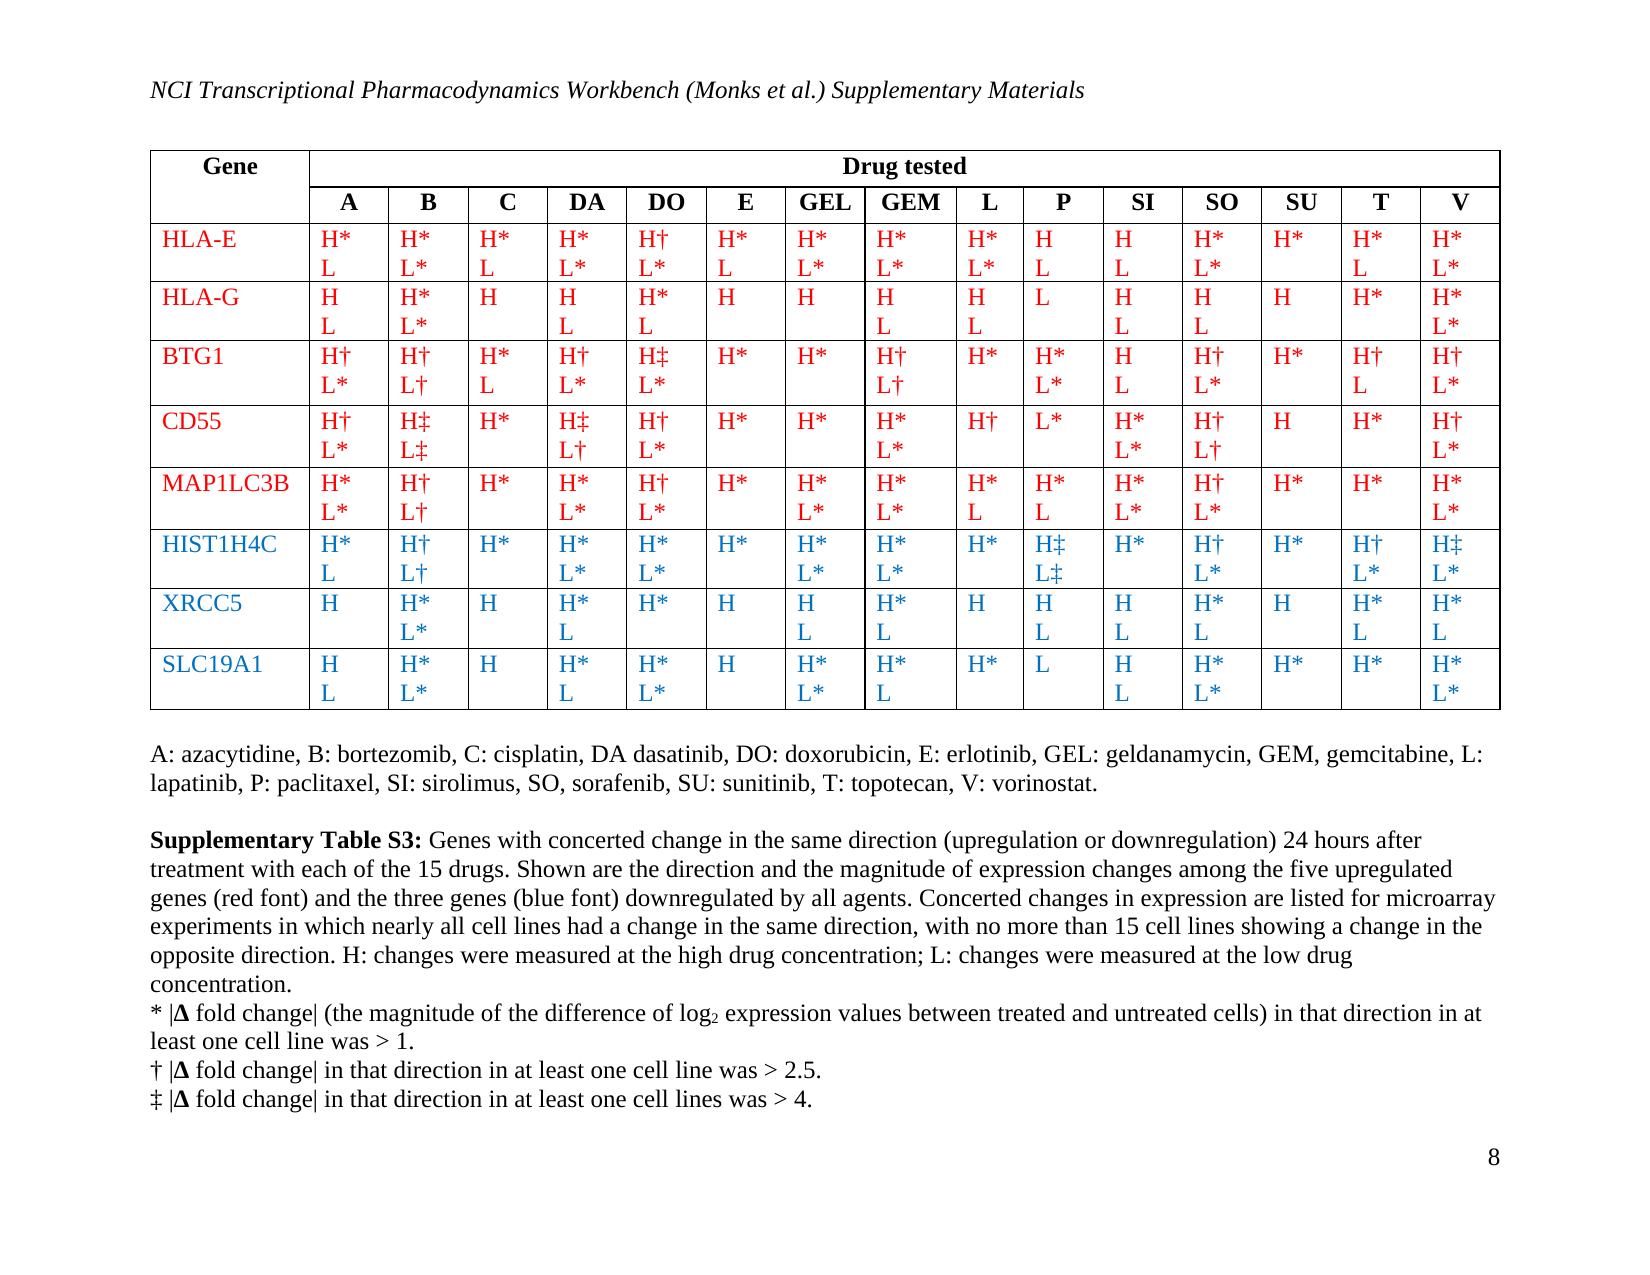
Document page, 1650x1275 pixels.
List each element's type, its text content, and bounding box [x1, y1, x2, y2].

table_cell BTG1 [151, 341, 309, 405]
table_cell H [1262, 589, 1341, 648]
table_cell H† L* [1342, 530, 1420, 587]
table_cell H* L [1024, 468, 1103, 528]
table_cell H* L* [1024, 341, 1103, 405]
table_cell H‡ L* [1421, 530, 1499, 587]
table_cell H* L* [627, 649, 706, 709]
table_cell H* L [1183, 589, 1261, 648]
table_cell H† L† [866, 341, 956, 405]
table_cell H* L [1342, 589, 1420, 648]
table_cell C [469, 188, 547, 223]
table_cell H* L [310, 224, 388, 281]
table_cell DA [548, 188, 626, 223]
table_cell H L [548, 282, 626, 340]
table_cell H* [786, 406, 864, 467]
table_cell H* [957, 530, 1023, 587]
table_cell H* L* [866, 468, 956, 528]
text ‡ |∆ fold change| in that direction in at least one cell lines was > 4. [150, 1084, 1500, 1113]
table_cell H† L* [310, 341, 388, 405]
table_cell H* L* [866, 406, 956, 467]
table_cell H* L* [548, 224, 626, 281]
table_cell H [786, 282, 864, 340]
table_cell H* [1342, 468, 1420, 528]
table_cell H* [1342, 282, 1420, 340]
table_cell H* L* [957, 224, 1023, 281]
table_cell H* L* [310, 468, 388, 528]
table_cell H* L* [1104, 406, 1182, 467]
table_cell H L [1104, 649, 1182, 709]
table_cell H* [469, 530, 547, 587]
table_cell H* L [627, 282, 706, 340]
table_cell A [310, 188, 388, 223]
table_cell HLA-G [151, 282, 309, 340]
table_cell H† L* [310, 406, 388, 467]
table_cell H* L* [866, 224, 956, 281]
table_cell H* [469, 406, 547, 467]
table_cell H* L* [1421, 224, 1499, 281]
table_cell H‡ L* [627, 341, 706, 405]
table_cell H* L [1342, 224, 1420, 281]
table_cell H* L* [786, 468, 864, 528]
table_cell XRCC5 [151, 589, 309, 648]
table_cell H L [1024, 589, 1103, 648]
table_cell H L [1024, 224, 1103, 281]
table_cell H† [957, 406, 1023, 467]
table_cell H L [310, 282, 388, 340]
table_cell H* L* [627, 530, 706, 587]
table_cell H* L* [1183, 649, 1261, 709]
table_cell H* L* [1421, 649, 1499, 709]
table_cell H* L* [786, 530, 864, 587]
table_cell H* [786, 341, 864, 405]
table_cell H† L* [1421, 341, 1499, 405]
table_cell H* L* [1104, 468, 1182, 528]
table_cell H* [1262, 468, 1341, 528]
table_cell H* [469, 468, 547, 528]
table_cell H‡ L‡ [1024, 530, 1103, 587]
table_cell T [1342, 188, 1420, 223]
table_cell H L [957, 282, 1023, 340]
table_cell H L [1183, 282, 1261, 340]
table_cell SO [1183, 188, 1261, 223]
table_cell H† L† [389, 341, 468, 405]
table_cell H* [1262, 530, 1341, 587]
table_cell H† L† [389, 530, 468, 587]
table_cell H* L [866, 649, 956, 709]
table_cell L [1024, 649, 1103, 709]
table_cell H L [1104, 224, 1182, 281]
table_cell H* L [957, 468, 1023, 528]
table_cell H* L* [389, 282, 468, 340]
table_cell H [707, 282, 785, 340]
table_cell H* L* [1421, 282, 1499, 340]
table_cell H* L* [389, 589, 468, 648]
table_cell GEL [786, 188, 864, 223]
table_cell H [469, 589, 547, 648]
table_cell H [707, 589, 785, 648]
table_cell P [1024, 188, 1103, 223]
text Supplementary Table S3: Genes with concerted change in the same direction (upregulation or downregulation) 24 hours after treatment with each of the 15 drugs. Shown are the direction and the magnitude of expression changes among the five upregulated genes (red font) and the three genes (blue font) downregulated by all agents. Concerted changes in expression are listed for microarray experiments in which nearly all cell lines had a change in the same direction, with no more than 15 cell lines showing a change in the opposite direction. H: changes were measured at the high drug concentration; L: changes were measured at the low drug concentration. [150, 825, 1500, 998]
table_cell H† L* [1421, 406, 1499, 467]
table_cell H* L [1421, 589, 1499, 648]
table_cell H L [1104, 341, 1182, 405]
table_cell H* [707, 530, 785, 587]
table_cell H [707, 649, 785, 709]
table_cell H [469, 282, 547, 340]
table_cell H* [1262, 224, 1341, 281]
table_cell H L [310, 649, 388, 709]
text † |∆ fold change| in that direction in at least one cell line was > 2.5. [150, 1055, 1500, 1084]
table_cell H* L* [1421, 468, 1499, 528]
table_cell H L [1104, 282, 1182, 340]
table_cell H* [1104, 530, 1182, 587]
table_cell H† L† [1183, 406, 1261, 467]
table_cell H* L [866, 589, 956, 648]
table_cell MAP1LC3B [151, 468, 309, 528]
table_cell HLA-E [151, 224, 309, 281]
table_cell H† L* [627, 406, 706, 467]
table_cell H* [707, 468, 785, 528]
table_cell H* L* [1183, 224, 1261, 281]
table_cell H [310, 589, 388, 648]
table_cell H† L* [1183, 530, 1261, 587]
table_header Drug tested [310, 151, 1499, 186]
table_cell DO [627, 188, 706, 223]
table_cell CD55 [151, 406, 309, 467]
table_cell H* L* [786, 649, 864, 709]
table_cell H* [707, 406, 785, 467]
table_cell H† L* [1183, 341, 1261, 405]
table_cell L* [1024, 406, 1103, 467]
table_cell H* [1342, 406, 1420, 467]
table_cell H* L* [389, 649, 468, 709]
text A: azacytidine, B: bortezomib, C: cisplatin, DA dasatinib, DO: doxorubicin, E: erlotinib, GEL: geldanamycin, GEM, gemcitabine, L: lapatinib, P: paclitaxel, SI: sirolimus, SO, sorafenib, SU: sunitinib, T: topotecan, V: vorinostat. [150, 739, 1500, 796]
table_cell GEM [866, 188, 956, 223]
text * |∆ fold change| (the magnitude of the difference of log2 expression values between treated and untreated cells) in that direction in at least one cell line was > 1. [150, 998, 1500, 1055]
table_cell H* L [469, 224, 547, 281]
table_cell H* L* [548, 530, 626, 587]
table_cell H* L [548, 589, 626, 648]
table_cell SLC19A1 [151, 649, 309, 709]
table_cell H [957, 589, 1023, 648]
table_cell H† L* [548, 341, 626, 405]
table_cell H† L* [627, 468, 706, 528]
table_cell H* L [469, 341, 547, 405]
table_cell H* [707, 341, 785, 405]
table_cell L [1024, 282, 1103, 340]
table_cell H L [786, 589, 864, 648]
table_cell H L [1104, 589, 1182, 648]
table_cell H‡ L† [548, 406, 626, 467]
table_cell H‡ L‡ [389, 406, 468, 467]
table_cell H* L [707, 224, 785, 281]
table_cell H* [957, 649, 1023, 709]
table_cell H* [957, 341, 1023, 405]
table_header Gene [151, 151, 309, 223]
table_cell H [469, 649, 547, 709]
table_cell H† L* [1183, 468, 1261, 528]
table_cell H [1262, 282, 1341, 340]
table_cell H* L* [548, 468, 626, 528]
table_cell H† L† [389, 468, 468, 528]
table_cell H† L [1342, 341, 1420, 405]
table_cell B [389, 188, 468, 223]
table_cell H* [1262, 341, 1341, 405]
table_cell H* L [548, 649, 626, 709]
table_cell H* L* [389, 224, 468, 281]
table_cell HIST1H4C [151, 530, 309, 587]
table_cell H* [627, 589, 706, 648]
table_cell H† L* [627, 224, 706, 281]
table_cell V [1421, 188, 1499, 223]
table_cell H* [1342, 649, 1420, 709]
table_cell H L [866, 282, 956, 340]
table_cell E [707, 188, 785, 223]
table_cell H* L* [786, 224, 864, 281]
table_cell SI [1104, 188, 1182, 223]
table_cell L [957, 188, 1023, 223]
table_cell SU [1262, 188, 1341, 223]
table_cell H* L [310, 530, 388, 587]
table_cell H* L* [866, 530, 956, 587]
table_cell H* [1262, 649, 1341, 709]
table_cell H [1262, 406, 1341, 467]
